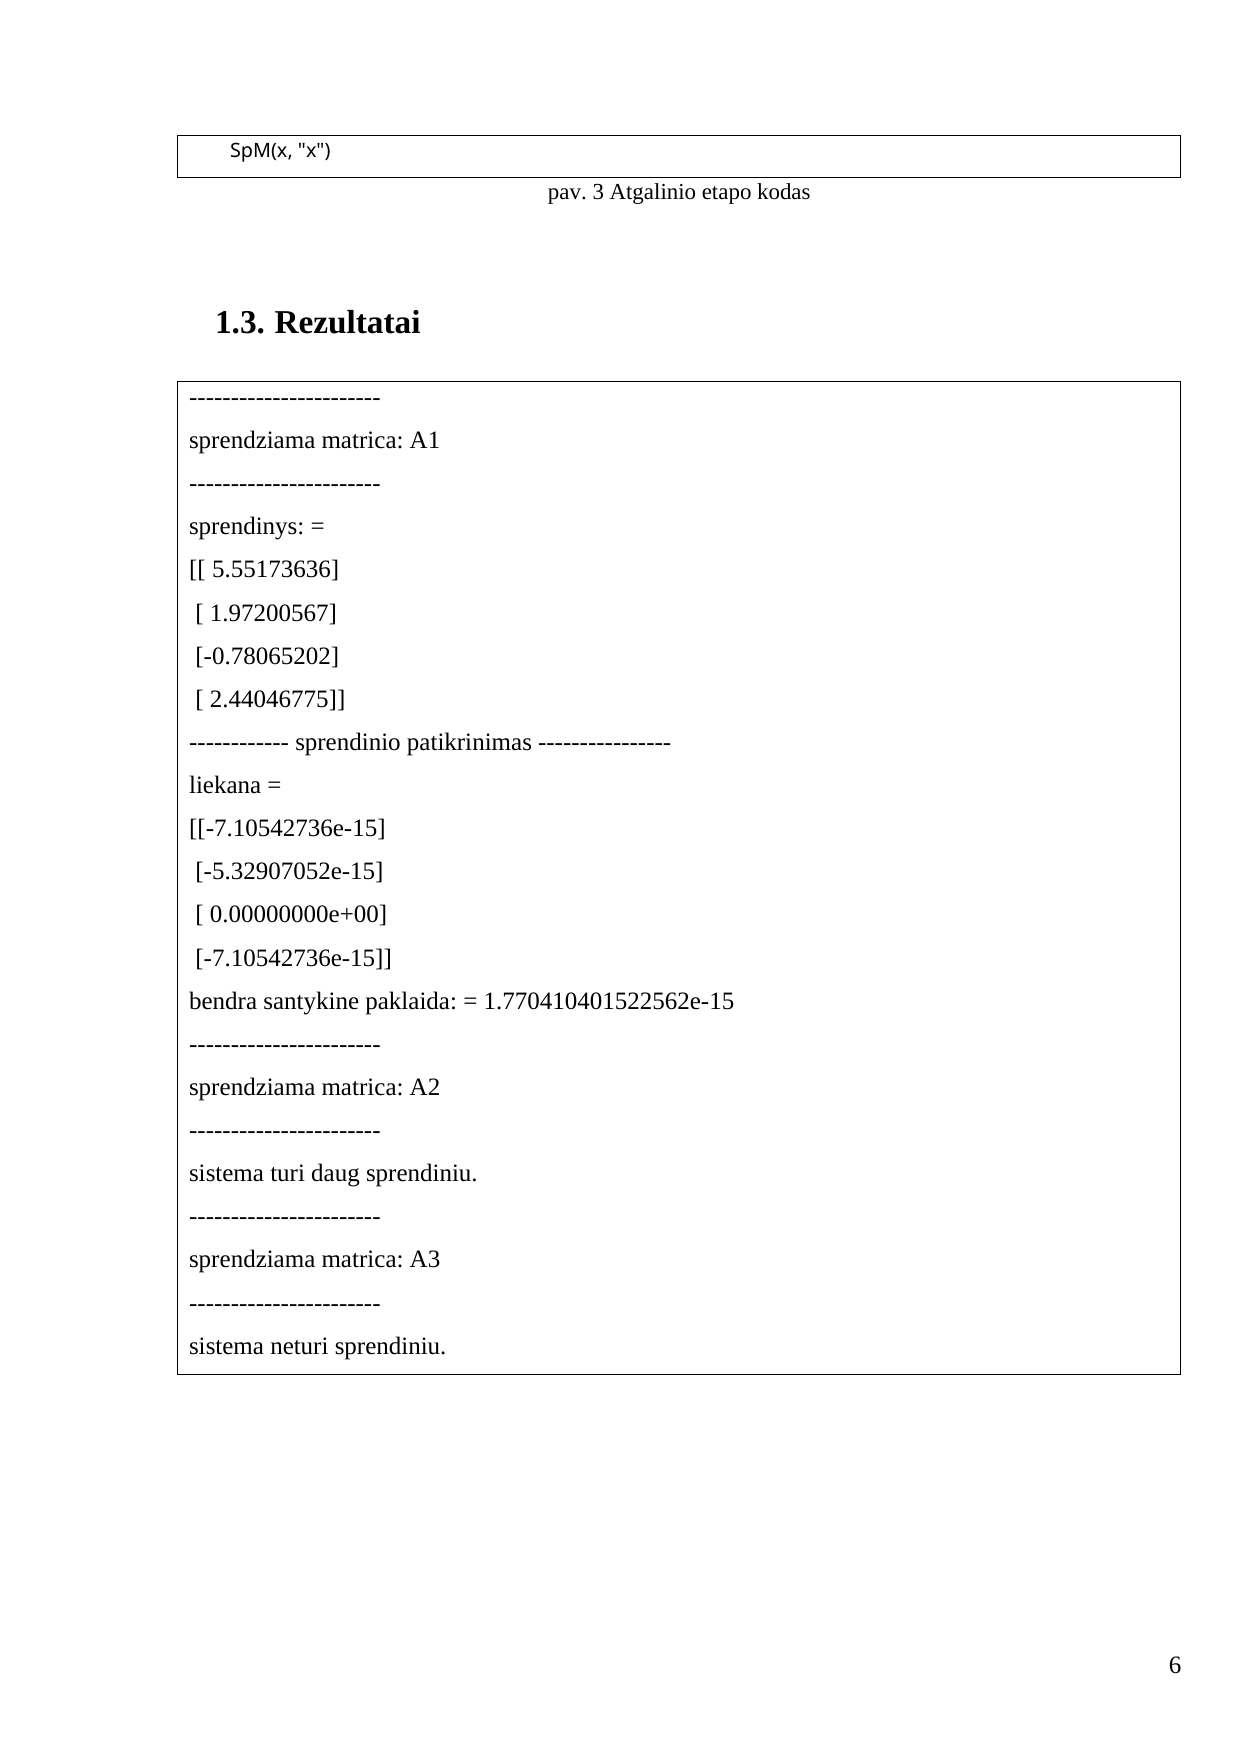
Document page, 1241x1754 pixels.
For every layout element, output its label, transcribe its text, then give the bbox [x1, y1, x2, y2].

table_header ----------------------- sprendziama matrica: A1 ----------------------- sprendinys: = [[ 5.55173636] [ 1.97200567] [-0.78065202] [ 2.44046775]] ------------ sprendinio patikrinimas ---------------- liekana = [[-7.10542736e-15] [-5.32907052e-15] [ 0.00000000e+00] [-7.10542736e-15]] bendra santykine paklaida: = 1.770410401522562e-15 ----------------------- sprendziama matrica: A2 ----------------------- sistema turi daug sprendiniu. ----------------------- sprendziama matrica: A3 ----------------------- sistema neturi sprendiniu. [178, 382, 1180, 1374]
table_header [178, 136, 1180, 177]
text pav. 3 Atgalinio etapo kodas [177, 178, 1181, 205]
subtitle Rezultatai [215, 303, 1181, 341]
